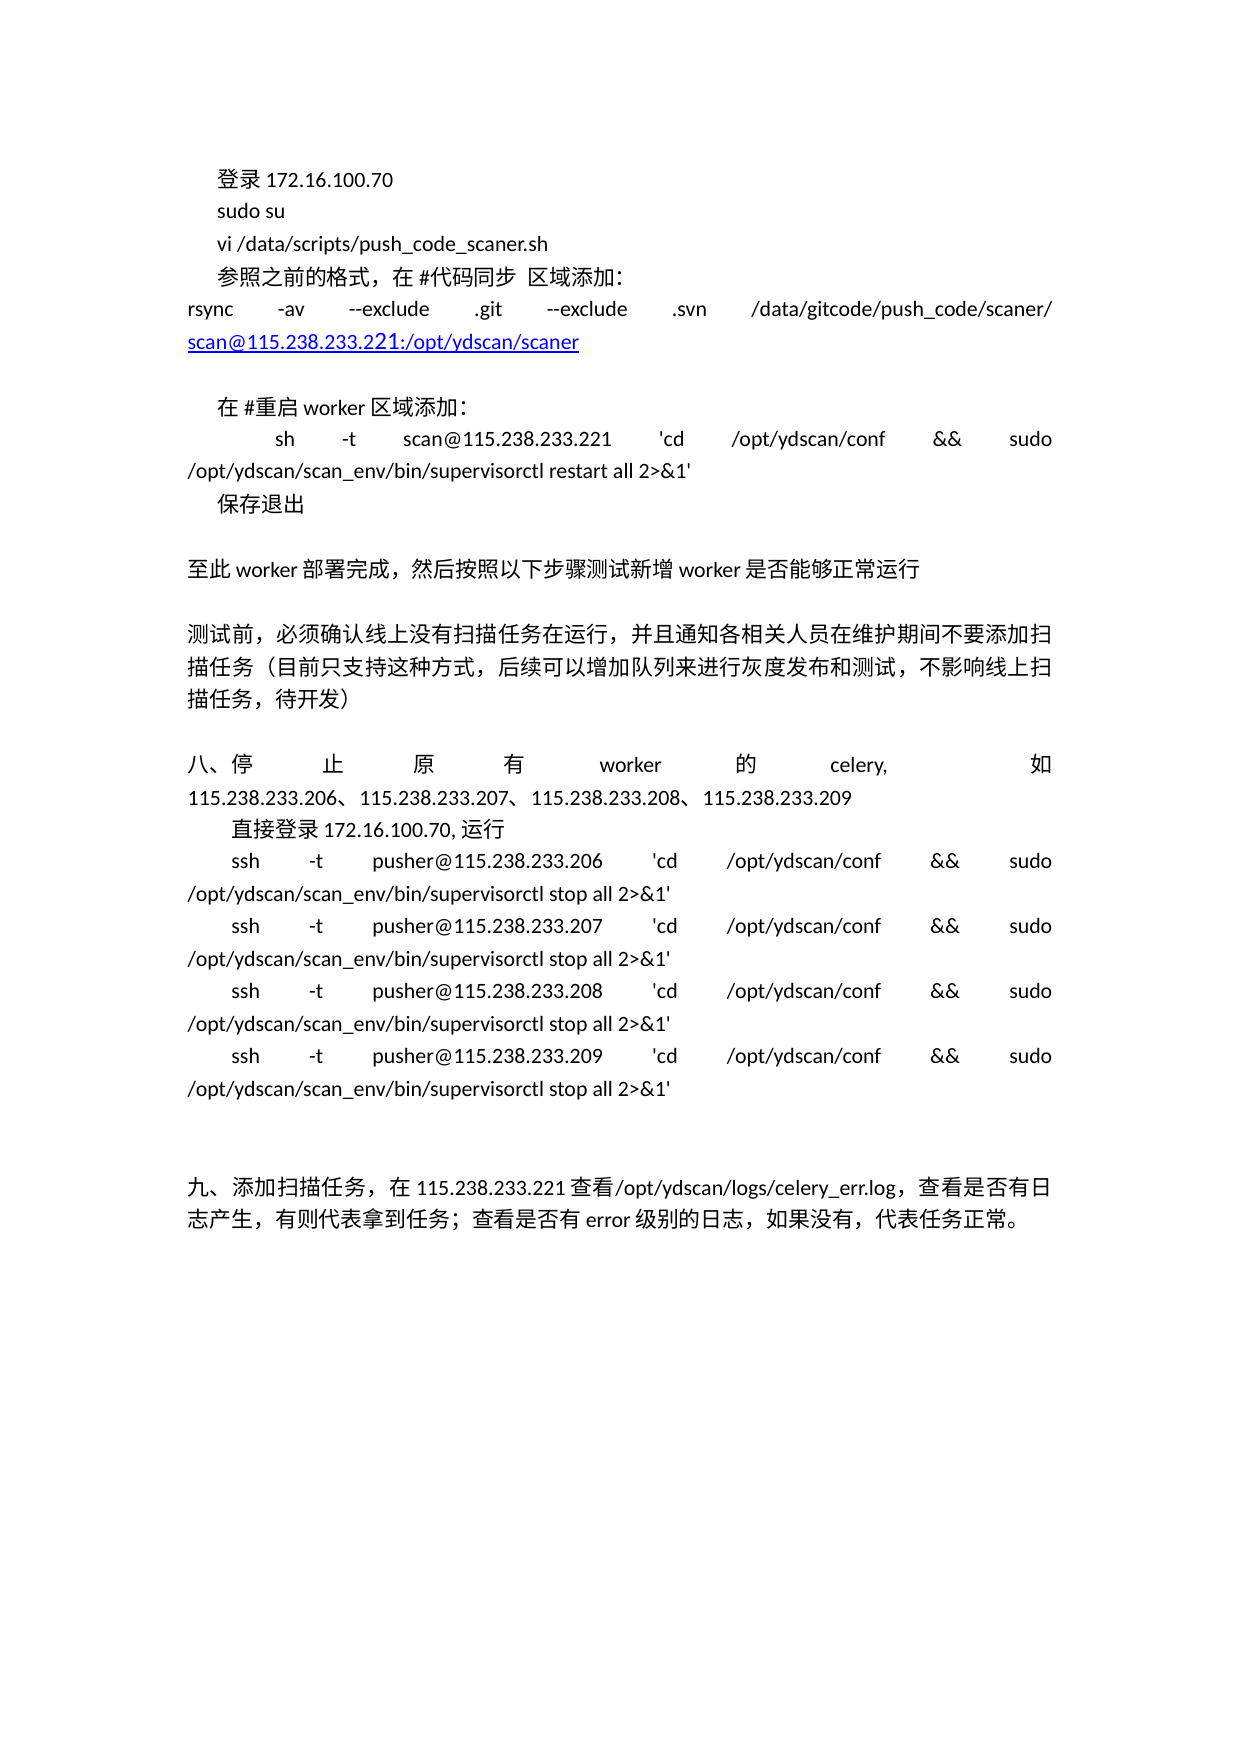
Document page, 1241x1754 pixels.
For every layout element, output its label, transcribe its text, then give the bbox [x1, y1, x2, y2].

list 至此worker部署完成，然后按照以下步骤测试新增worker是否能够正常运行 [187, 552, 1053, 584]
list 登录172.16.100.70 [187, 162, 1053, 194]
list 测试前，必须确认线上没有扫描任务在运行，并且通知各相关人员在维护期间不要添加扫描任务（目前只支持这种方式，后续可以增加队列来进行灰度发布和测试，不影响线上扫描任务，待开发） [187, 617, 1053, 714]
list vi /data/scripts/push_code_scaner.sh [187, 227, 1053, 259]
list 在 #重启worker 区域添加： [187, 389, 1053, 422]
list 保存退出 [187, 487, 1053, 519]
list rsync -av --exclude .git --exclude .svn /data/gitcode/push_code/scaner/ scan@115.238.233.221:/opt/ydscan/scaner [187, 292, 1053, 357]
list sudo su [187, 194, 1053, 227]
list ssh -t pusher@115.238.233.208 'cd /opt/ydscan/conf && sudo /opt/ydscan/scan_env/bin/supervisorctl stop all 2>&1' [187, 974, 1053, 1039]
list ssh -t pusher@115.238.233.206 'cd /opt/ydscan/conf && sudo /opt/ydscan/scan_env/bin/supervisorctl stop all 2>&1' [187, 844, 1053, 909]
list 直接登录172.16.100.70, 运行 [187, 812, 1053, 844]
list ssh -t pusher@115.238.233.207 'cd /opt/ydscan/conf && sudo /opt/ydscan/scan_env/bin/supervisorctl stop all 2>&1' [187, 909, 1053, 974]
list 停止原有worker的celery, 如115.238.233.206、115.238.233.207、115.238.233.208、115.238.233.209 [187, 747, 1053, 812]
list sh -t scan@115.238.233.221 'cd /opt/ydscan/conf && sudo /opt/ydscan/scan_env/bin/supervisorctl restart all 2>&1' [187, 422, 1053, 487]
list 九、添加扫描任务，在115.238.233.221查看/opt/ydscan/logs/celery_err.log，查看是否有日志产生，有则代表拿到任务；查看是否有error级别的日志，如果没有，代表任务正常。 [187, 1169, 1053, 1234]
list ssh -t pusher@115.238.233.209 'cd /opt/ydscan/conf && sudo /opt/ydscan/scan_env/bin/supervisorctl stop all 2>&1' [187, 1039, 1053, 1104]
list 参照之前的格式，在 #代码同步 区域添加： [187, 259, 1053, 292]
